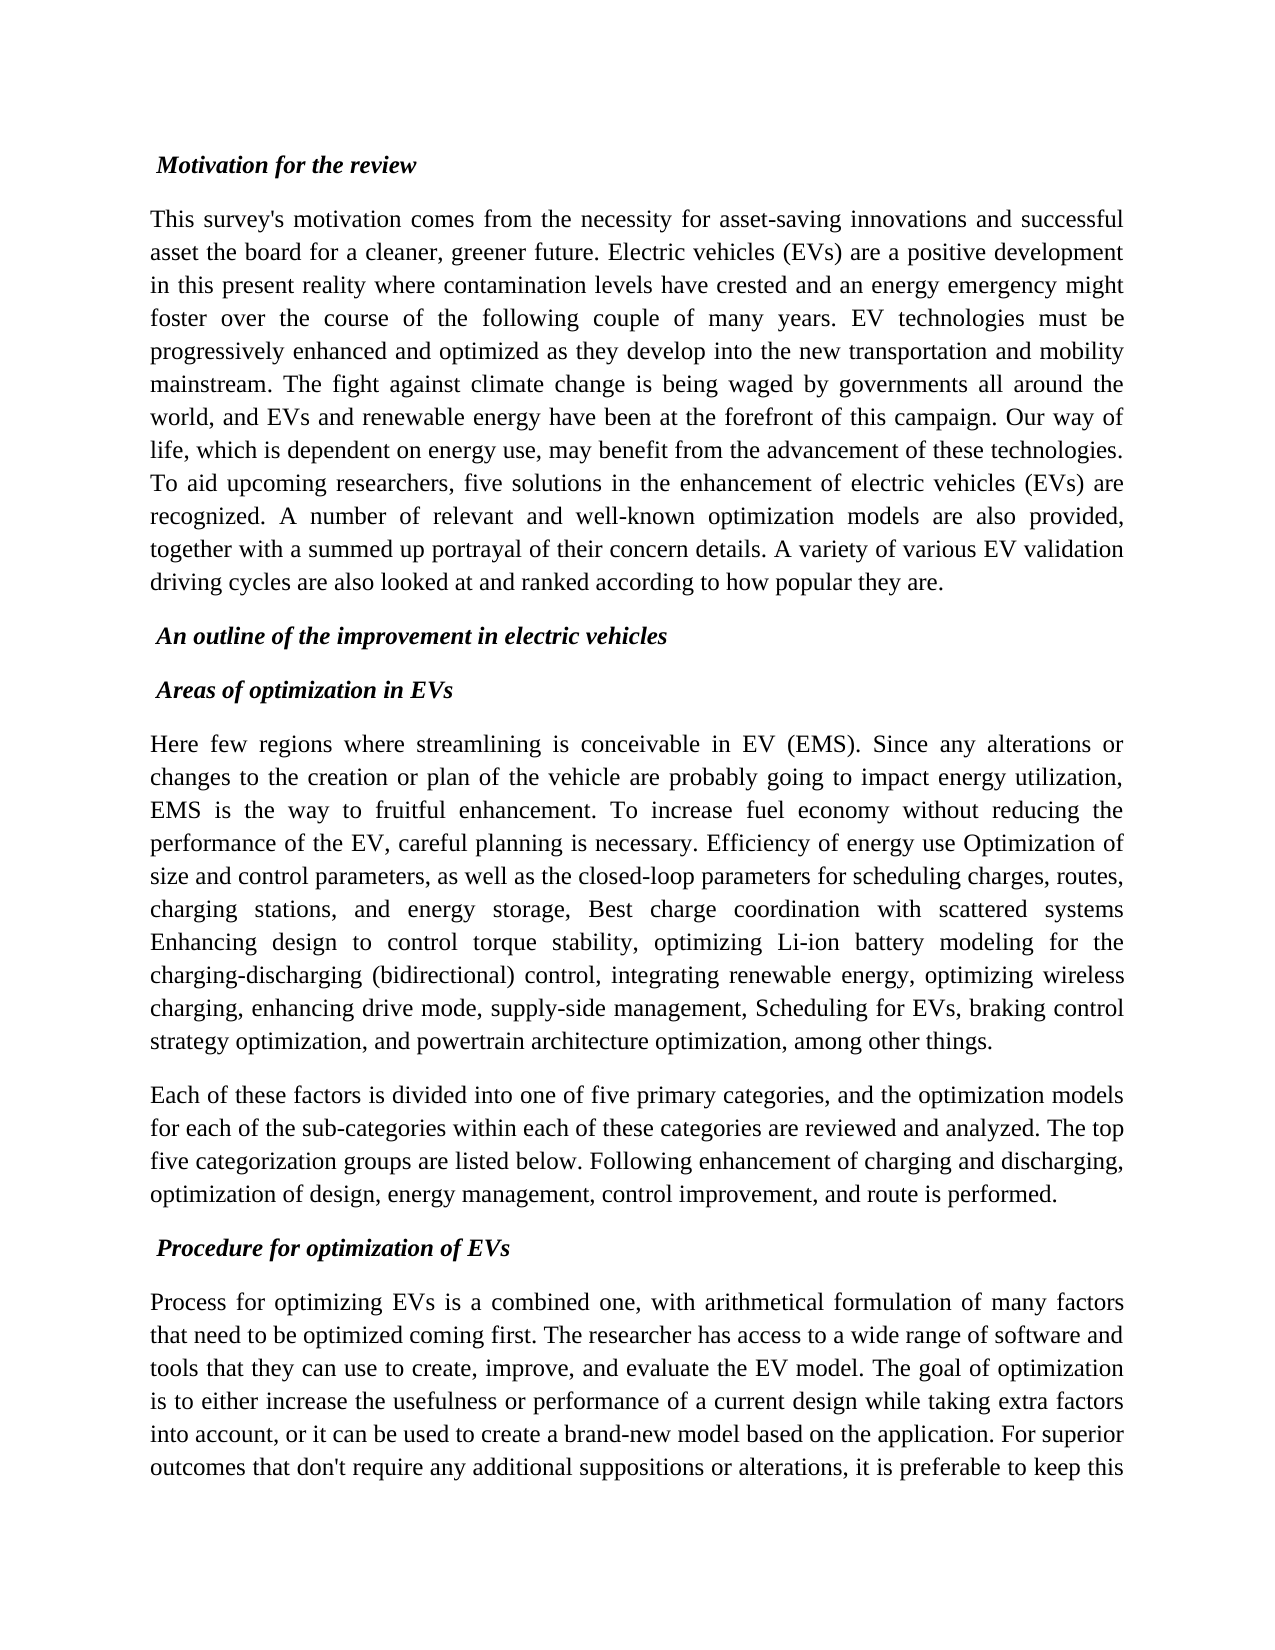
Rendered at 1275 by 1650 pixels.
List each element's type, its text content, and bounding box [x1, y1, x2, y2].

text Areas of optimization in EVs [150, 675, 1125, 704]
text An outline of the improvement in electric vehicles [150, 621, 1125, 650]
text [150, 1287, 1125, 1481]
text Motivation for the review [150, 150, 1125, 179]
text Procedure for optimization of EVs [150, 1233, 1125, 1262]
text Each of these factors is divided into one of five primary categories, and the optimization models for each of the sub-categories within each of these categories are reviewed and analyzed. The top five categorization groups are listed below. Following enhancement of charging and discharging, optimization of design, energy management, control improvement, and route is performed. [150, 1080, 1125, 1208]
text Here few regions where streamlining is conceivable in EV (EMS). Since any alterations or changes to the creation or plan of the vehicle are probably going to impact energy utilization, EMS is the way to fruitful enhancement. To increase fuel economy without reducing the performance of the EV, careful planning is necessary. Efficiency of energy use Optimization of size and control parameters, as well as the closed-loop parameters for scheduling charges, routes, charging stations, and energy storage, Best charge coordination with scattered systems Enhancing design to control torque stability, optimizing Li-ion battery modeling for the charging-discharging (bidirectional) control, integrating renewable energy, optimizing wireless charging, enhancing drive mode, supply-side management, Scheduling for EVs, braking control strategy optimization, and powertrain architecture optimization, among other things. [150, 729, 1125, 1055]
text This survey's motivation comes from the necessity for asset-saving innovations and successful asset the board for a cleaner, greener future. Electric vehicles (EVs) are a positive development in this present reality where contamination levels have crested and an energy emergency might foster over the course of the following couple of many years. EV technologies must be progressively enhanced and optimized as they develop into the new transportation and mobility mainstream. The fight against climate change is being waged by governments all around the world, and EVs and renewable energy have been at the forefront of this campaign. Our way of life, which is dependent on energy use, may benefit from the advancement of these technologies. To aid upcoming researchers, five solutions in the enhancement of electric vehicles (EVs) are recognized. A number of relevant and well-known optimization models are also provided, together with a summed up portrayal of their concern details. A variety of various EV validation driving cycles are also looked at and ranked according to how popular they are. [150, 204, 1125, 596]
